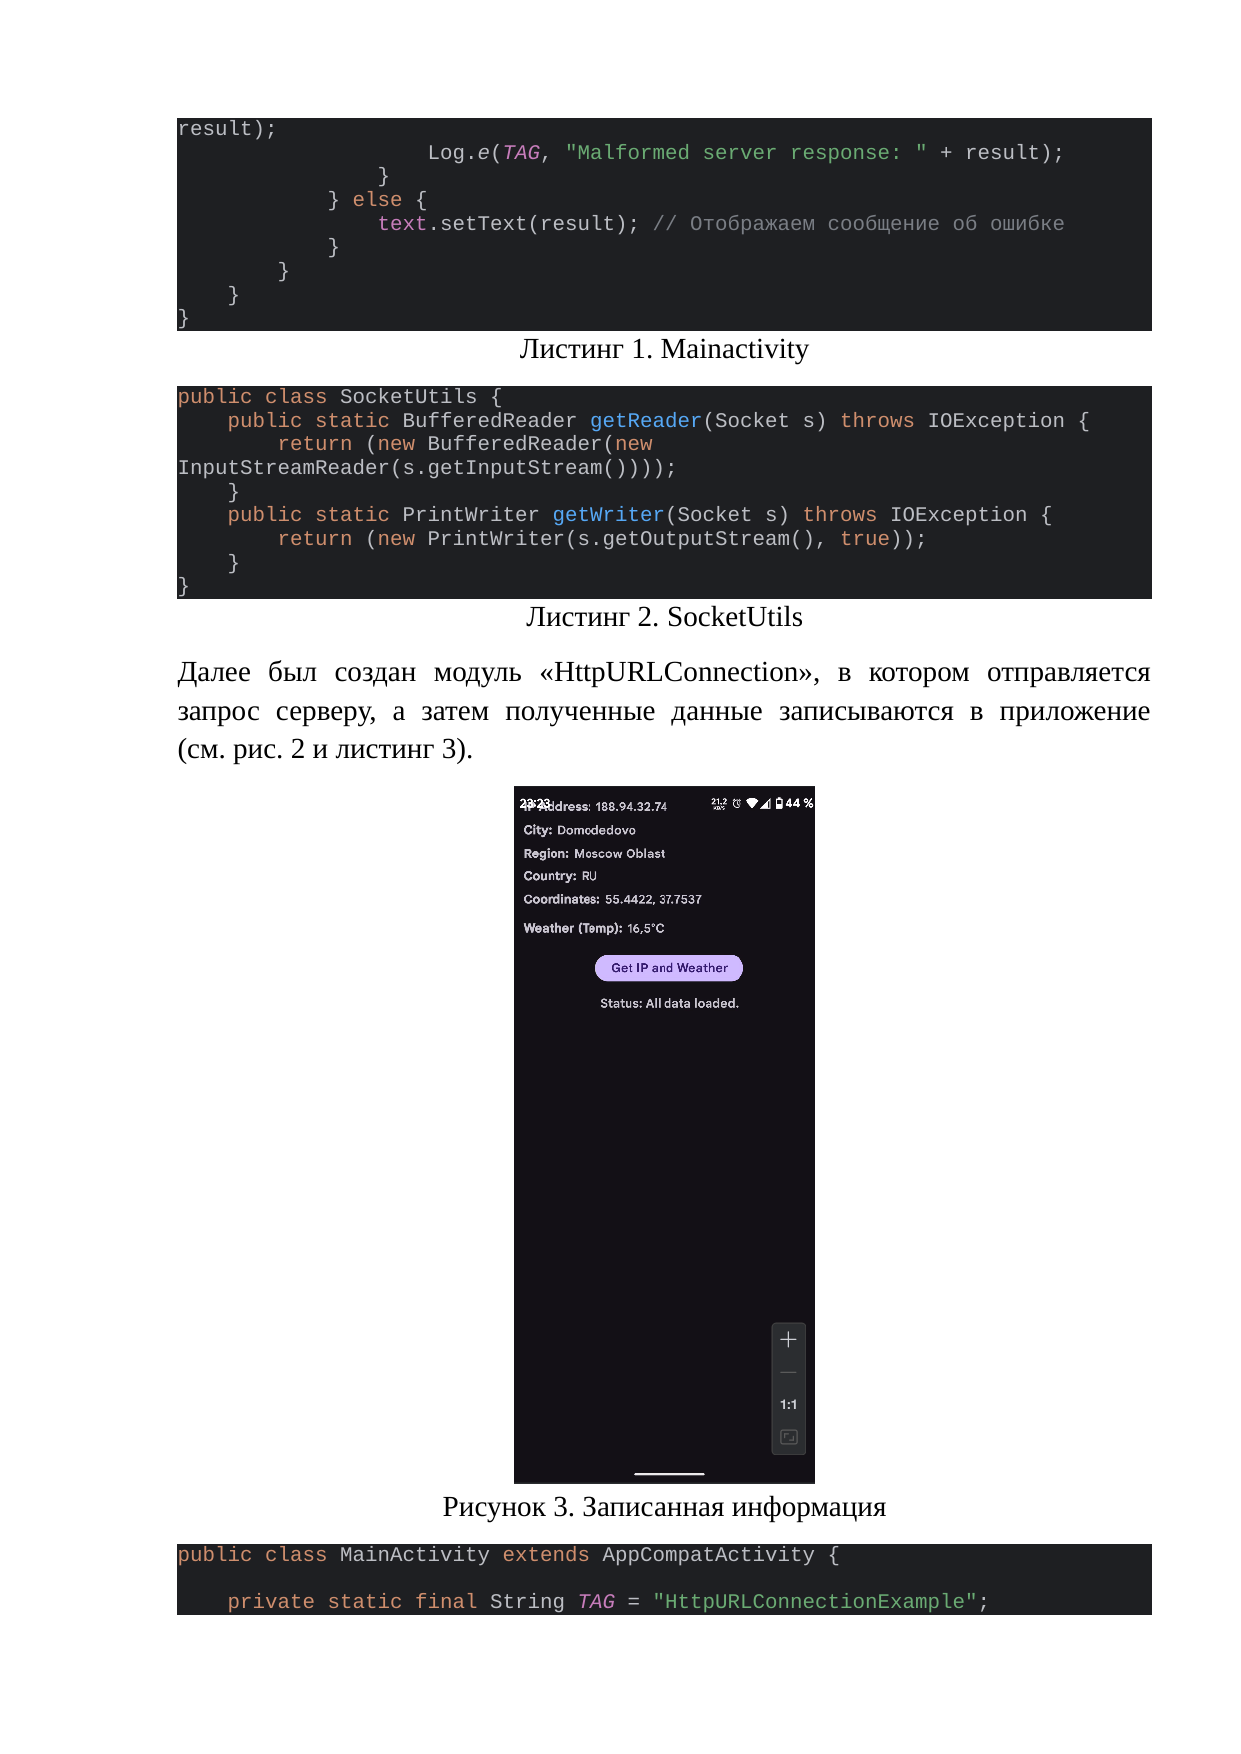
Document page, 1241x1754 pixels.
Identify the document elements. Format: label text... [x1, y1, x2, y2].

text Листинг 2. SocketUtils [177, 599, 1152, 632]
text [177, 118, 1152, 331]
picture [514, 786, 815, 1484]
text public class SocketUtils { public static BufferedReader getReader(Socket s) throws IOException { return (new BufferedReader(new InputStreamReader(s.getInputStream()))); } public static PrintWriter getWriter(Socket s) throws IOException { return (new PrintWriter(s.getOutputStream(), true)); } } [177, 386, 1152, 599]
text Листинг 1. Mainactivity [177, 331, 1152, 364]
text Далее был создан модуль «HttpURLConnection», в котором отправляется запрос серверу, а затем полученные данные записываются в приложение (см. рис. 2 и листинг 3). [177, 654, 1152, 765]
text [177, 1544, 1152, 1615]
